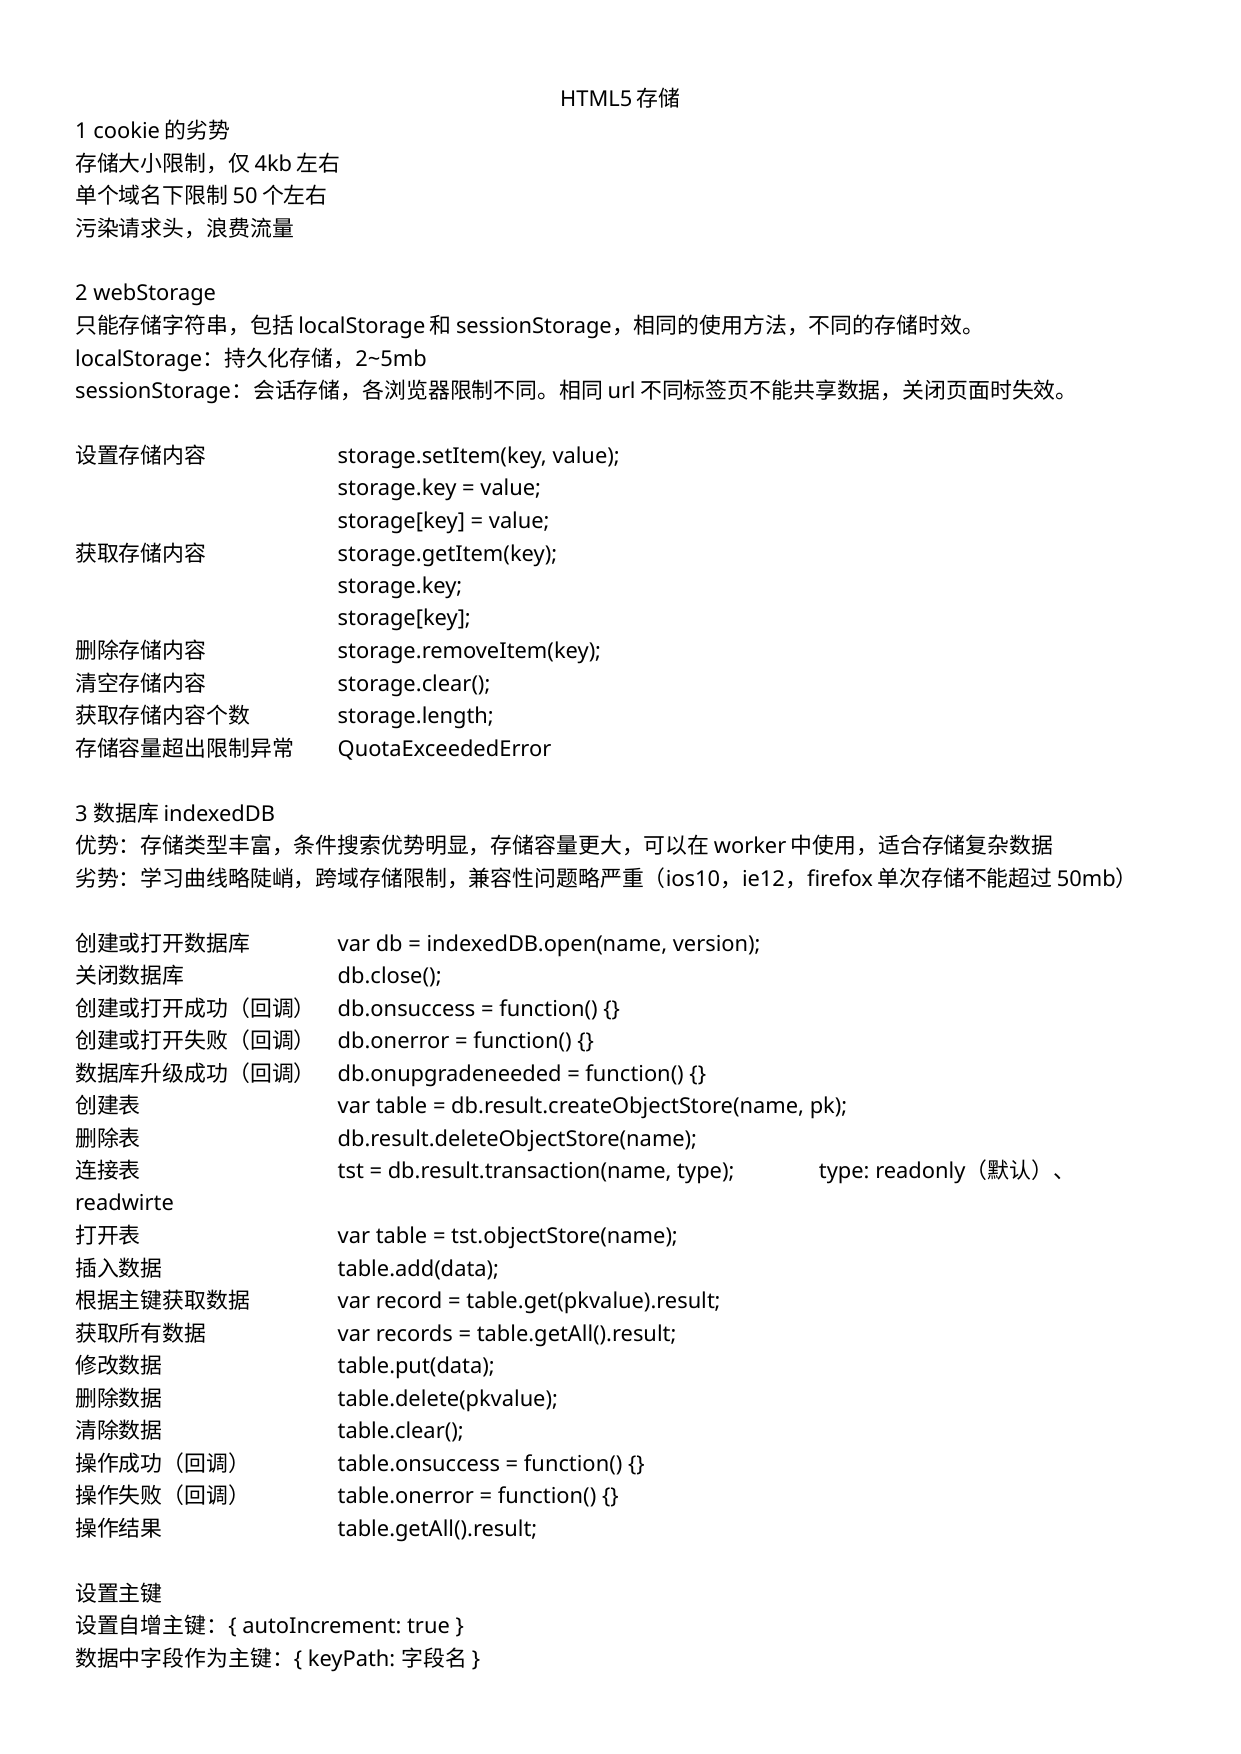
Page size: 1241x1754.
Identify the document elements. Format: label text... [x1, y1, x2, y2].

text 数据库升级成功（回调） db.onupgradeneeded = function() {} [75, 1056, 1165, 1088]
text 创建表 var table = db.result.createObjectStore(name, pk); [75, 1088, 1165, 1121]
text 优势：存储类型丰富，条件搜索优势明显，存储容量更大，可以在worker中使用，适合存储复杂数据 [75, 828, 1165, 861]
text HTML5存储 [75, 81, 1165, 113]
text 污染请求头，浪费流量 [75, 211, 1165, 243]
text 设置自增主键：{ autoIncrement: true } [75, 1608, 1165, 1641]
text storage[key] = value; [75, 503, 1165, 536]
text 连接表 tst = db.result.transaction(name, type); type: readonly（默认）、readwirte [75, 1153, 1165, 1218]
text 存储大小限制，仅4kb左右 [75, 146, 1165, 178]
text 关闭数据库 db.close(); [75, 958, 1165, 991]
text 创建或打开成功（回调） db.onsuccess = function() {} [75, 991, 1165, 1023]
text 只能存储字符串，包括localStorage和sessionStorage，相同的使用方法，不同的存储时效。 [75, 308, 1165, 341]
text 清除数据 table.clear(); [75, 1413, 1165, 1446]
text 劣势：学习曲线略陡峭，跨域存储限制，兼容性问题略严重（ios10，ie12，firefox单次存储不能超过50mb） [75, 861, 1165, 893]
text storage[key]; [75, 601, 1165, 633]
text 操作失败（回调） table.onerror = function() {} [75, 1478, 1165, 1511]
text 设置存储内容 storage.setItem(key, value); [75, 438, 1165, 471]
text 3 数据库indexedDB [75, 796, 1165, 828]
text 设置主键 [75, 1576, 1165, 1608]
text 删除存储内容 storage.removeItem(key); [75, 633, 1165, 666]
text 获取所有数据 var records = table.getAll().result; [75, 1316, 1165, 1348]
text storage.key; [75, 568, 1165, 601]
text 存储容量超出限制异常 QuotaExceededError [75, 731, 1165, 763]
text 删除表 db.result.deleteObjectStore(name); [75, 1121, 1165, 1153]
text 数据中字段作为主键：{ keyPath: 字段名 } [75, 1641, 1165, 1673]
text 创建或打开失败（回调） db.onerror = function() {} [75, 1023, 1165, 1056]
text 删除数据 table.delete(pkvalue); [75, 1381, 1165, 1413]
text 2 webStorage [75, 276, 1165, 308]
text sessionStorage：会话存储，各浏览器限制不同。相同url不同标签页不能共享数据，关闭页面时失效。 [75, 373, 1165, 406]
text 1 cookie的劣势 [75, 113, 1165, 146]
text storage.key = value; [75, 471, 1165, 503]
text 获取存储内容个数 storage.length; [75, 698, 1165, 731]
text 修改数据 table.put(data); [75, 1348, 1165, 1381]
text 操作成功（回调） table.onsuccess = function() {} [75, 1446, 1165, 1478]
text 打开表 var table = tst.objectStore(name); [75, 1218, 1165, 1251]
text 根据主键获取数据 var record = table.get(pkvalue).result; [75, 1283, 1165, 1316]
text 操作结果 table.getAll().result; [75, 1511, 1165, 1543]
text 单个域名下限制50个左右 [75, 178, 1165, 211]
text 清空存储内容 storage.clear(); [75, 666, 1165, 698]
text 获取存储内容 storage.getItem(key); [75, 536, 1165, 568]
text 创建或打开数据库 var db = indexedDB.open(name, version); [75, 926, 1165, 958]
text localStorage：持久化存储，2~5mb [75, 341, 1165, 373]
text 插入数据 table.add(data); [75, 1251, 1165, 1283]
